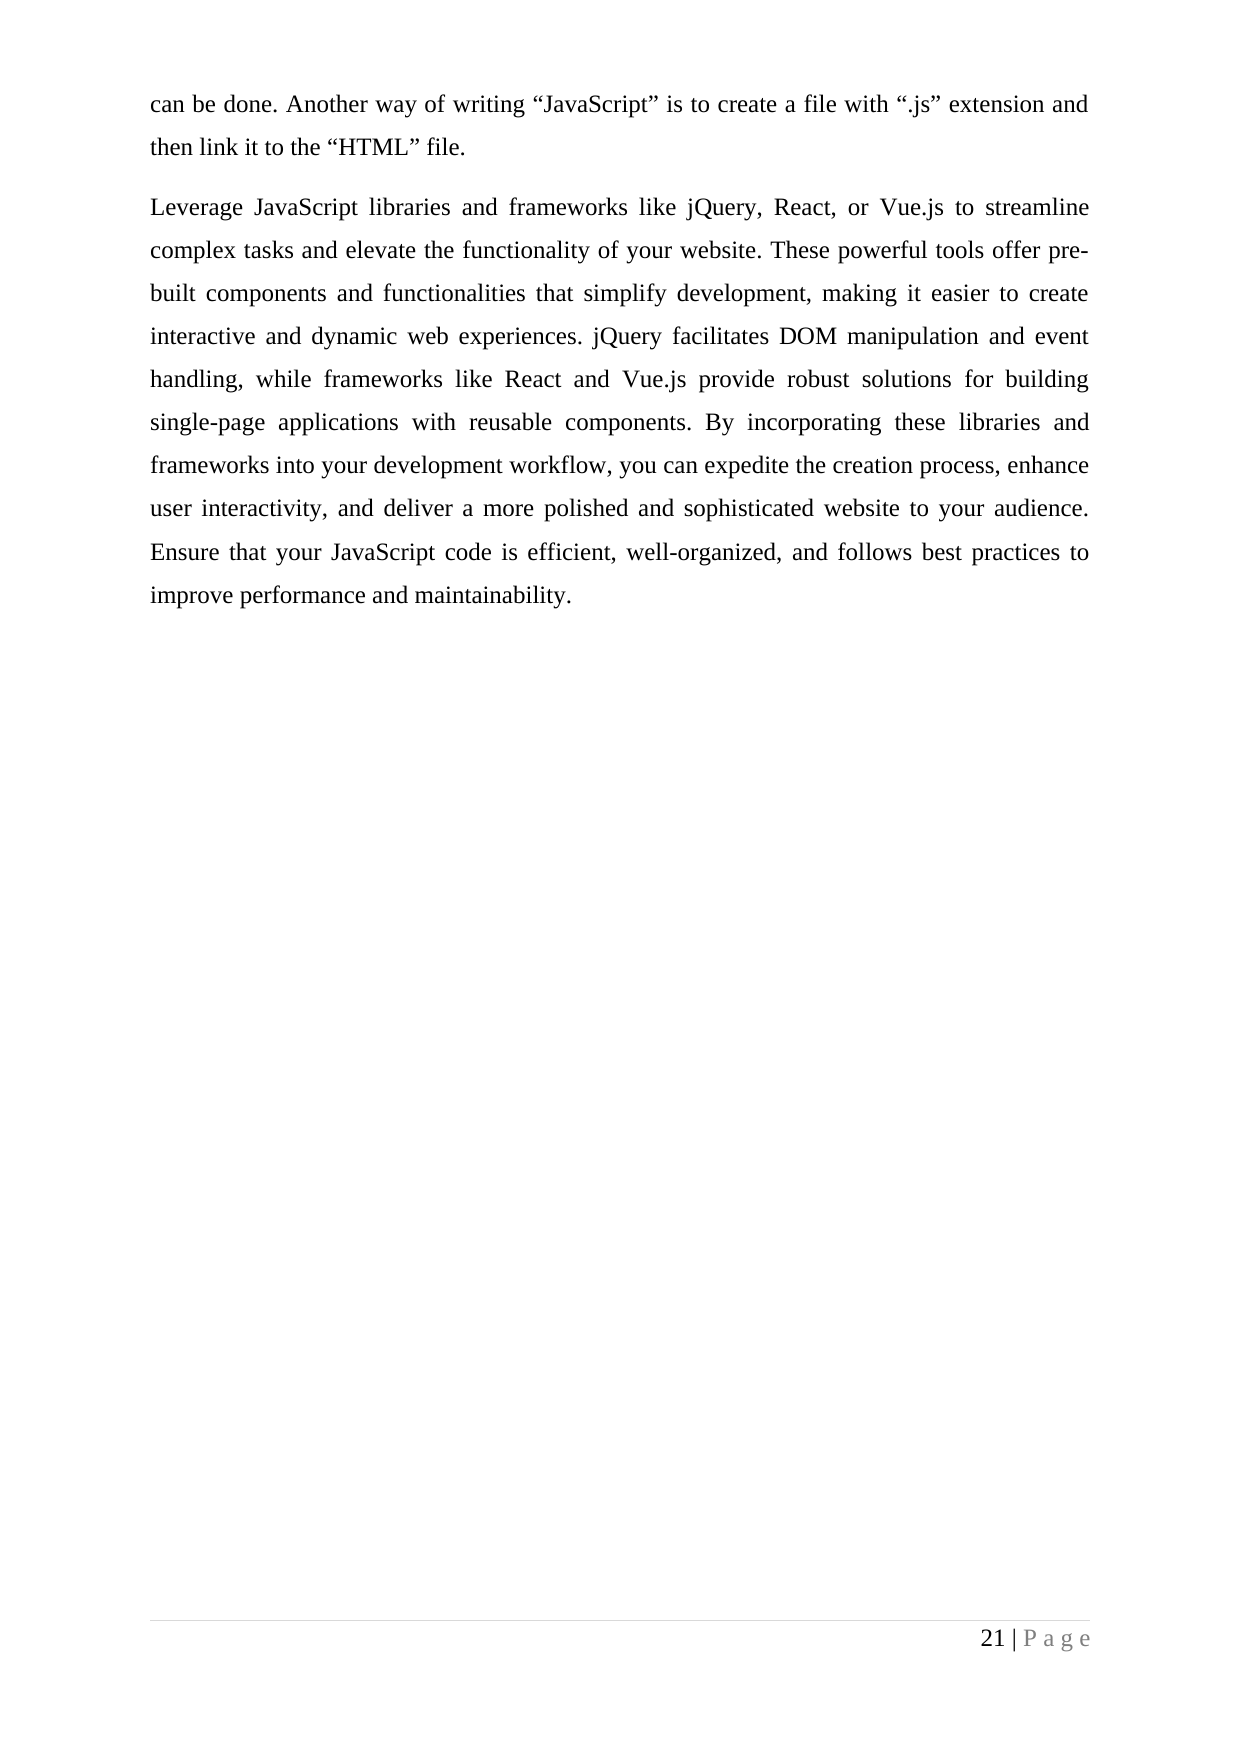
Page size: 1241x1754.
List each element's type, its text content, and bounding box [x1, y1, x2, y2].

text Leverage JavaScript libraries and frameworks like jQuery, React, or Vue.js to streamline complex tasks and elevate the functionality of your website. These powerful tools offer pre-built components and functionalities that simplify development, making it easier to create interactive and dynamic web experiences. jQuery facilitates DOM manipulation and event handling, while frameworks like React and Vue.js provide robust solutions for building single-page applications with reusable components. By incorporating these libraries and frameworks into your development workflow, you can expedite the creation process, enhance user interactivity, and deliver a more polished and sophisticated website to your audience. Ensure that your JavaScript code is efficient, well-organized, and follows best practices to improve performance and maintainability. [150, 192, 1090, 608]
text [150, 89, 1090, 161]
